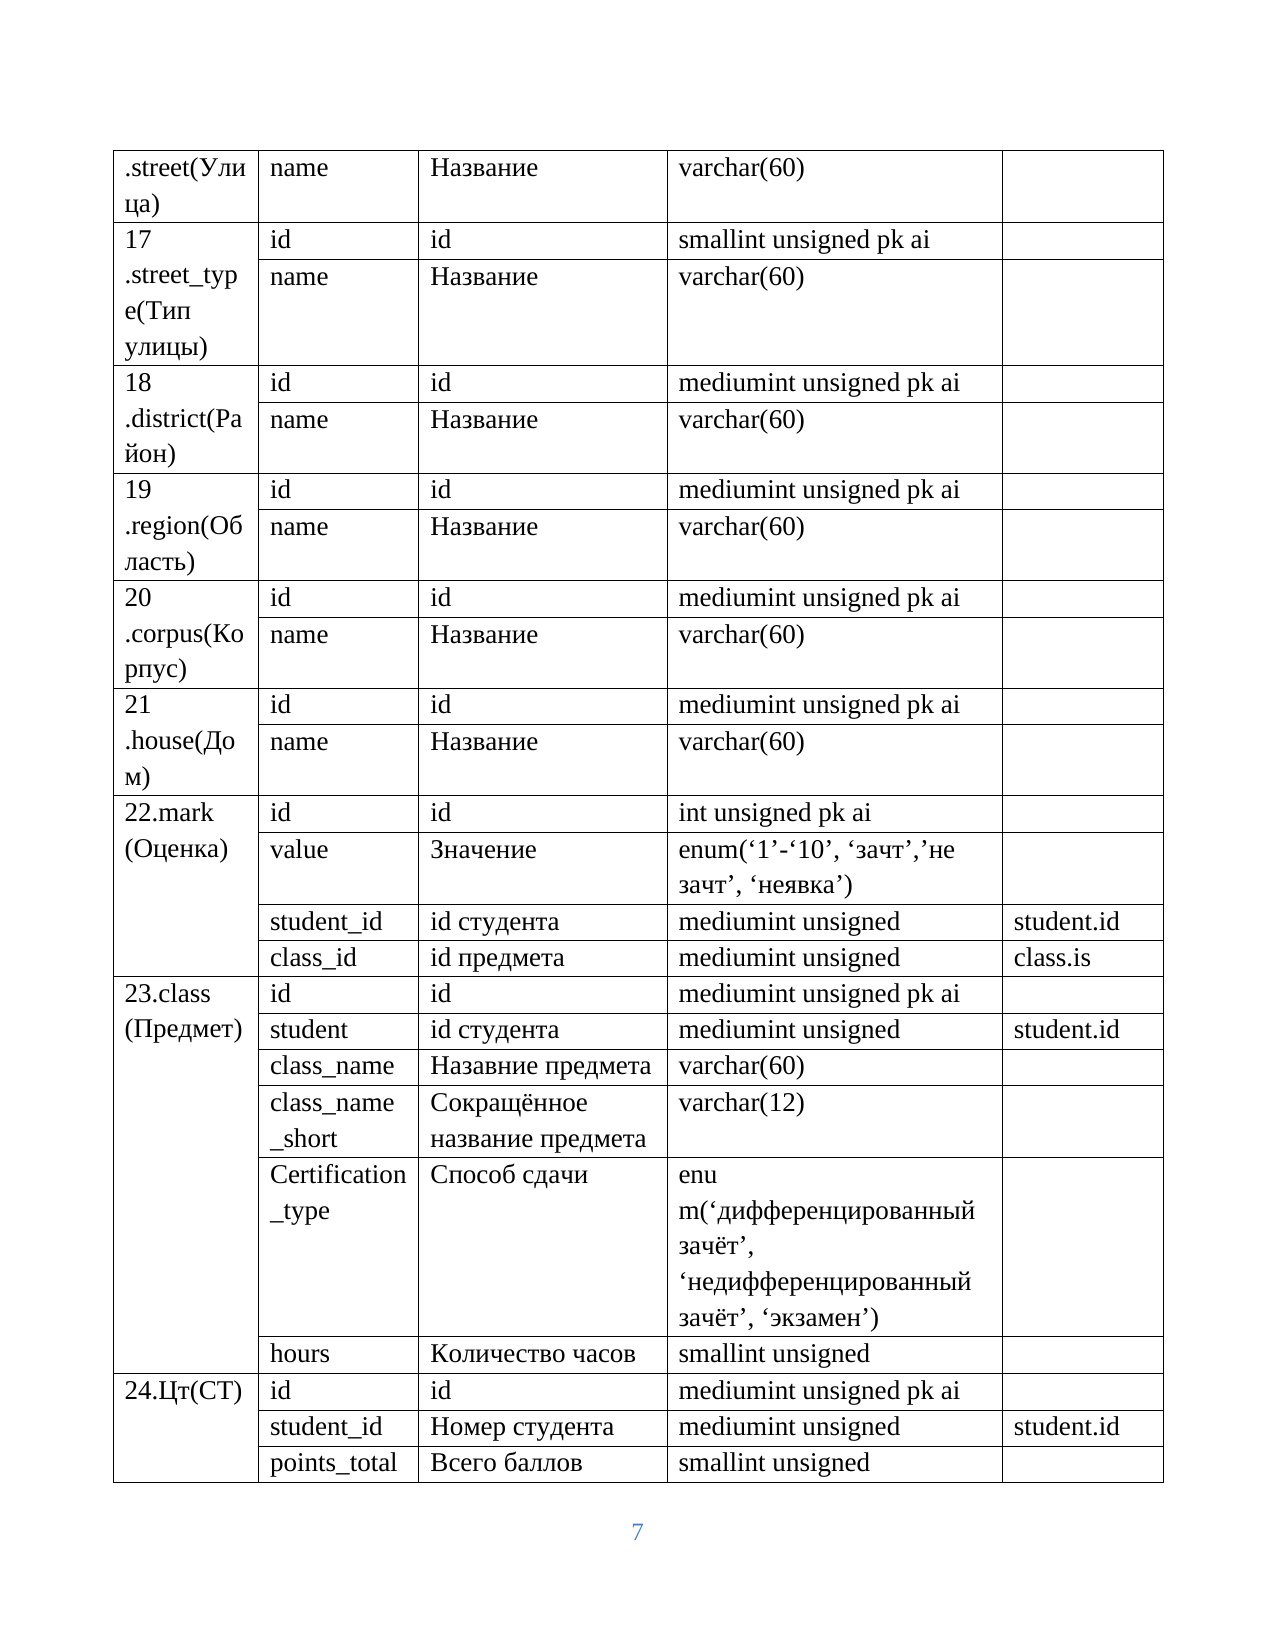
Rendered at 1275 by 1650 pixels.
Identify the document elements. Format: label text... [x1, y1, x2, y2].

table_cell [1003, 1050, 1163, 1085]
table_cell [1003, 977, 1163, 1012]
table_cell mediumint unsigned pk ai [668, 581, 1002, 617]
table_cell enum(‘дифференцированный зачёт’, ‘недифференцированный зачёт’, ‘экзамен’) [668, 1158, 1002, 1336]
table_cell student.id [1003, 905, 1163, 939]
table_cell Значение [419, 833, 667, 903]
table_cell [1003, 366, 1163, 402]
table_cell [1003, 403, 1163, 472]
table_cell smallint unsigned pk ai [668, 223, 1002, 258]
table_cell id [259, 1374, 418, 1409]
table_cell [1003, 1447, 1163, 1482]
table_cell [1003, 796, 1163, 832]
table_cell [1003, 1158, 1163, 1336]
table_cell id [419, 581, 667, 617]
table_cell id [259, 581, 418, 617]
table_cell 16.street(Улица) [114, 151, 258, 222]
table_cell student [259, 1014, 418, 1048]
table_cell Количество часов [419, 1337, 667, 1373]
table_cell [1003, 833, 1163, 903]
table_cell [1003, 725, 1163, 795]
table_cell enum(‘1’-‘10’, ‘зачт’,’не зачт’, ‘неявка’) [668, 833, 1002, 903]
table_cell int unsigned pk ai [668, 796, 1002, 832]
table_cell 21.house(Дом) [114, 689, 258, 795]
table_cell Номер студента [419, 1411, 667, 1446]
table_cell Название [419, 403, 667, 472]
table_cell varchar(60) [668, 510, 1002, 580]
table_cell [1003, 1337, 1163, 1373]
table_cell id [259, 689, 418, 724]
table_cell id [259, 796, 418, 832]
table_cell Название [419, 151, 667, 222]
table_cell Название [419, 260, 667, 365]
table_cell 22.mark (Оценка) [114, 796, 258, 976]
table_cell id [419, 796, 667, 832]
table_cell hours [259, 1337, 418, 1373]
table_cell [1003, 1374, 1163, 1409]
table_cell [1003, 581, 1163, 617]
table_cell name [259, 725, 418, 795]
table_cell Название [419, 618, 667, 687]
table_cell class_name [259, 1050, 418, 1085]
table_cell Назавние предмета [419, 1050, 667, 1085]
table_cell class.is [1003, 941, 1163, 976]
table_cell varchar(60) [668, 403, 1002, 472]
table_cell varchar(60) [668, 260, 1002, 365]
table_cell name [259, 403, 418, 472]
table_cell 24.Цт(CT) [114, 1374, 258, 1482]
table_cell 19.region(Область) [114, 474, 258, 580]
table_cell Всего баллов [419, 1447, 667, 1482]
table_cell smallint unsigned [668, 1447, 1002, 1482]
table_cell 18.district(Район) [114, 366, 258, 472]
table_cell name [259, 151, 418, 222]
table_cell 17.street_type(Тип улицы) [114, 223, 258, 365]
table_cell id [419, 474, 667, 509]
table_cell name [259, 618, 418, 687]
table_cell student.id [1003, 1411, 1163, 1446]
table_cell id студента [419, 905, 667, 939]
table_cell Название [419, 510, 667, 580]
table_cell [1003, 618, 1163, 687]
table_cell mediumint unsigned pk ai [668, 689, 1002, 724]
table_cell varchar(60) [668, 151, 1002, 222]
table_cell [1003, 260, 1163, 365]
table_cell varchar(60) [668, 618, 1002, 687]
table_cell 20.corpus(Корпус) [114, 581, 258, 687]
table_cell Сокращённое название предмета [419, 1086, 667, 1157]
table_cell 23.class(Предмет) [114, 977, 258, 1373]
table_cell student_id [259, 1411, 418, 1446]
table_cell [1003, 474, 1163, 509]
table_cell Certification_type [259, 1158, 418, 1336]
table_cell [1003, 151, 1163, 222]
table_cell mediumint unsigned [668, 1014, 1002, 1048]
table_cell varchar(60) [668, 725, 1002, 795]
table_cell [1003, 510, 1163, 580]
table_cell student_id [259, 905, 418, 939]
table_cell [1003, 223, 1163, 258]
table_cell id [419, 1374, 667, 1409]
table_cell name [259, 260, 418, 365]
table_cell points_total [259, 1447, 418, 1482]
table_cell class_name_short [259, 1086, 418, 1157]
table_cell mediumint unsigned pk ai [668, 474, 1002, 509]
table_cell id [259, 223, 418, 258]
table_cell mediumint unsigned [668, 905, 1002, 939]
table_cell id [419, 366, 667, 402]
table_cell student.id [1003, 1014, 1163, 1048]
table_cell Название [419, 725, 667, 795]
table_cell varchar(60) [668, 1050, 1002, 1085]
table_cell id [419, 689, 667, 724]
table_cell mediumint unsigned [668, 1411, 1002, 1446]
table_cell class_id [259, 941, 418, 976]
table_cell mediumint unsigned pk ai [668, 366, 1002, 402]
table_cell mediumint unsigned pk ai [668, 1374, 1002, 1409]
table_cell mediumint unsigned pk ai [668, 977, 1002, 1012]
table_cell id [419, 977, 667, 1012]
table_cell id студента [419, 1014, 667, 1048]
table_cell varchar(12) [668, 1086, 1002, 1157]
table_cell name [259, 510, 418, 580]
table_cell id [259, 366, 418, 402]
table_cell id [419, 223, 667, 258]
table_cell [1003, 1086, 1163, 1157]
table_cell id [259, 474, 418, 509]
table_cell id предмета [419, 941, 667, 976]
table_cell Способ сдачи [419, 1158, 667, 1336]
table_cell id [259, 977, 418, 1012]
table_cell value [259, 833, 418, 903]
table_cell [1003, 689, 1163, 724]
table_cell mediumint unsigned [668, 941, 1002, 976]
table_cell smallint unsigned [668, 1337, 1002, 1373]
